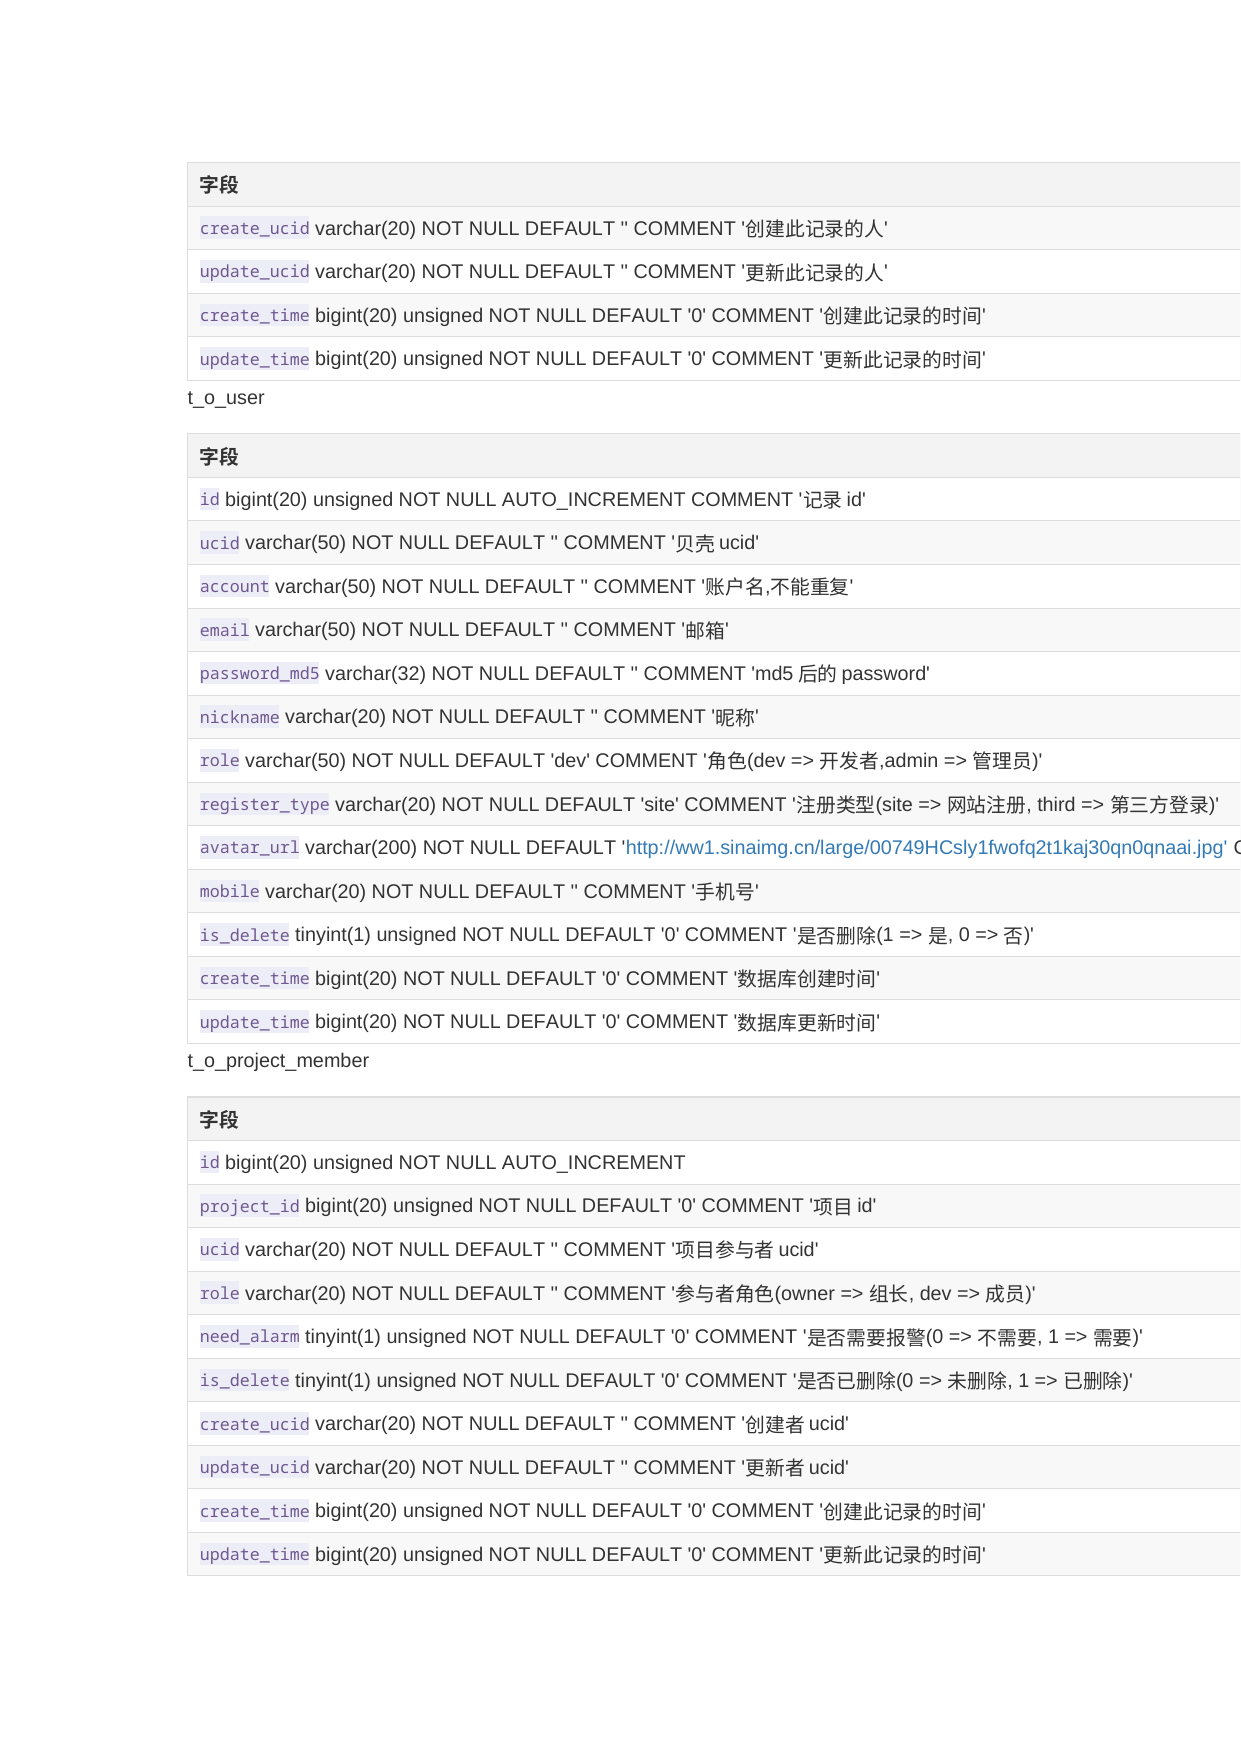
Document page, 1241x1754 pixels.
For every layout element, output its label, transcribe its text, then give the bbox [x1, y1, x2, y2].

table_cell update_ucid varchar(20) NOT NULL DEFAULT '' COMMENT '更新者ucid' [188, 1446, 1240, 1488]
table_cell update_time bigint(20) NOT NULL DEFAULT '0' COMMENT '数据库更新时间' [188, 1000, 1240, 1043]
table_cell role varchar(50) NOT NULL DEFAULT 'dev' COMMENT '角色(dev => 开发者,admin => 管理员)' [188, 739, 1240, 782]
table_cell avatar_url varchar(200) NOT NULL DEFAULT 'http://ww1.sinaimg.cn/large/00749HCsly1fwofq2t1kaj30qn0qnaai.jpg' COMMENT '头像地址, 默认使用贝壳logo' [188, 826, 1240, 869]
table_cell id bigint(20) unsigned NOT NULL AUTO_INCREMENT [188, 1141, 1240, 1183]
table_cell mobile varchar(20) NOT NULL DEFAULT '' COMMENT '手机号' [188, 870, 1240, 912]
table_cell project_id bigint(20) unsigned NOT NULL DEFAULT '0' COMMENT '项目id' [188, 1185, 1240, 1227]
table_cell register_type varchar(20) NOT NULL DEFAULT 'site' COMMENT '注册类型(site => 网站注册, third => 第三方登录)' [188, 783, 1240, 825]
table_cell create_ucid varchar(20) NOT NULL DEFAULT '' COMMENT '创建者ucid' [188, 1402, 1240, 1445]
table_cell create_time bigint(20) unsigned NOT NULL DEFAULT '0' COMMENT '创建此记录的时间' [188, 1489, 1240, 1532]
table_cell update_ucid varchar(20) NOT NULL DEFAULT '' COMMENT '更新此记录的人' [188, 250, 1240, 293]
text t_o_user [187, 381, 1053, 413]
table_header 字段 [188, 1098, 1240, 1140]
table_cell role varchar(20) NOT NULL DEFAULT '' COMMENT '参与者角色(owner => 组长, dev => 成员)' [188, 1272, 1240, 1314]
table_cell is_delete tinyint(1) unsigned NOT NULL DEFAULT '0' COMMENT '是否已删除(0 => 未删除, 1 => 已删除)' [188, 1359, 1240, 1401]
table_cell account varchar(50) NOT NULL DEFAULT '' COMMENT '账户名,不能重复' [188, 565, 1240, 607]
table_cell nickname varchar(20) NOT NULL DEFAULT '' COMMENT '昵称' [188, 696, 1240, 738]
table_cell ucid varchar(20) NOT NULL DEFAULT '' COMMENT '项目参与者ucid' [188, 1228, 1240, 1271]
table_cell ucid varchar(50) NOT NULL DEFAULT '' COMMENT '贝壳ucid' [188, 521, 1240, 564]
table_cell update_time bigint(20) unsigned NOT NULL DEFAULT '0' COMMENT '更新此记录的时间' [188, 337, 1240, 380]
table_header 字段 [188, 434, 1240, 477]
text t_o_project_member [187, 1044, 1053, 1076]
table_cell email varchar(50) NOT NULL DEFAULT '' COMMENT '邮箱' [188, 609, 1240, 651]
table_cell update_time bigint(20) unsigned NOT NULL DEFAULT '0' COMMENT '更新此记录的时间' [188, 1533, 1240, 1575]
table_cell create_time bigint(20) unsigned NOT NULL DEFAULT '0' COMMENT '创建此记录的时间' [188, 294, 1240, 336]
table_cell password_md5 varchar(32) NOT NULL DEFAULT '' COMMENT 'md5后的password' [188, 652, 1240, 694]
table_cell create_ucid varchar(20) NOT NULL DEFAULT '' COMMENT '创建此记录的人' [188, 207, 1240, 249]
table_cell is_delete tinyint(1) unsigned NOT NULL DEFAULT '0' COMMENT '是否删除(1 => 是, 0 => 否)' [188, 913, 1240, 956]
table_cell id bigint(20) unsigned NOT NULL AUTO_INCREMENT COMMENT '记录id' [188, 478, 1240, 520]
table_cell need_alarm tinyint(1) unsigned NOT NULL DEFAULT '0' COMMENT '是否需要报警(0 => 不需要, 1 => 需要)' [188, 1315, 1240, 1358]
table_header 字段 [188, 163, 1240, 206]
table_cell create_time bigint(20) NOT NULL DEFAULT '0' COMMENT '数据库创建时间' [188, 957, 1240, 999]
